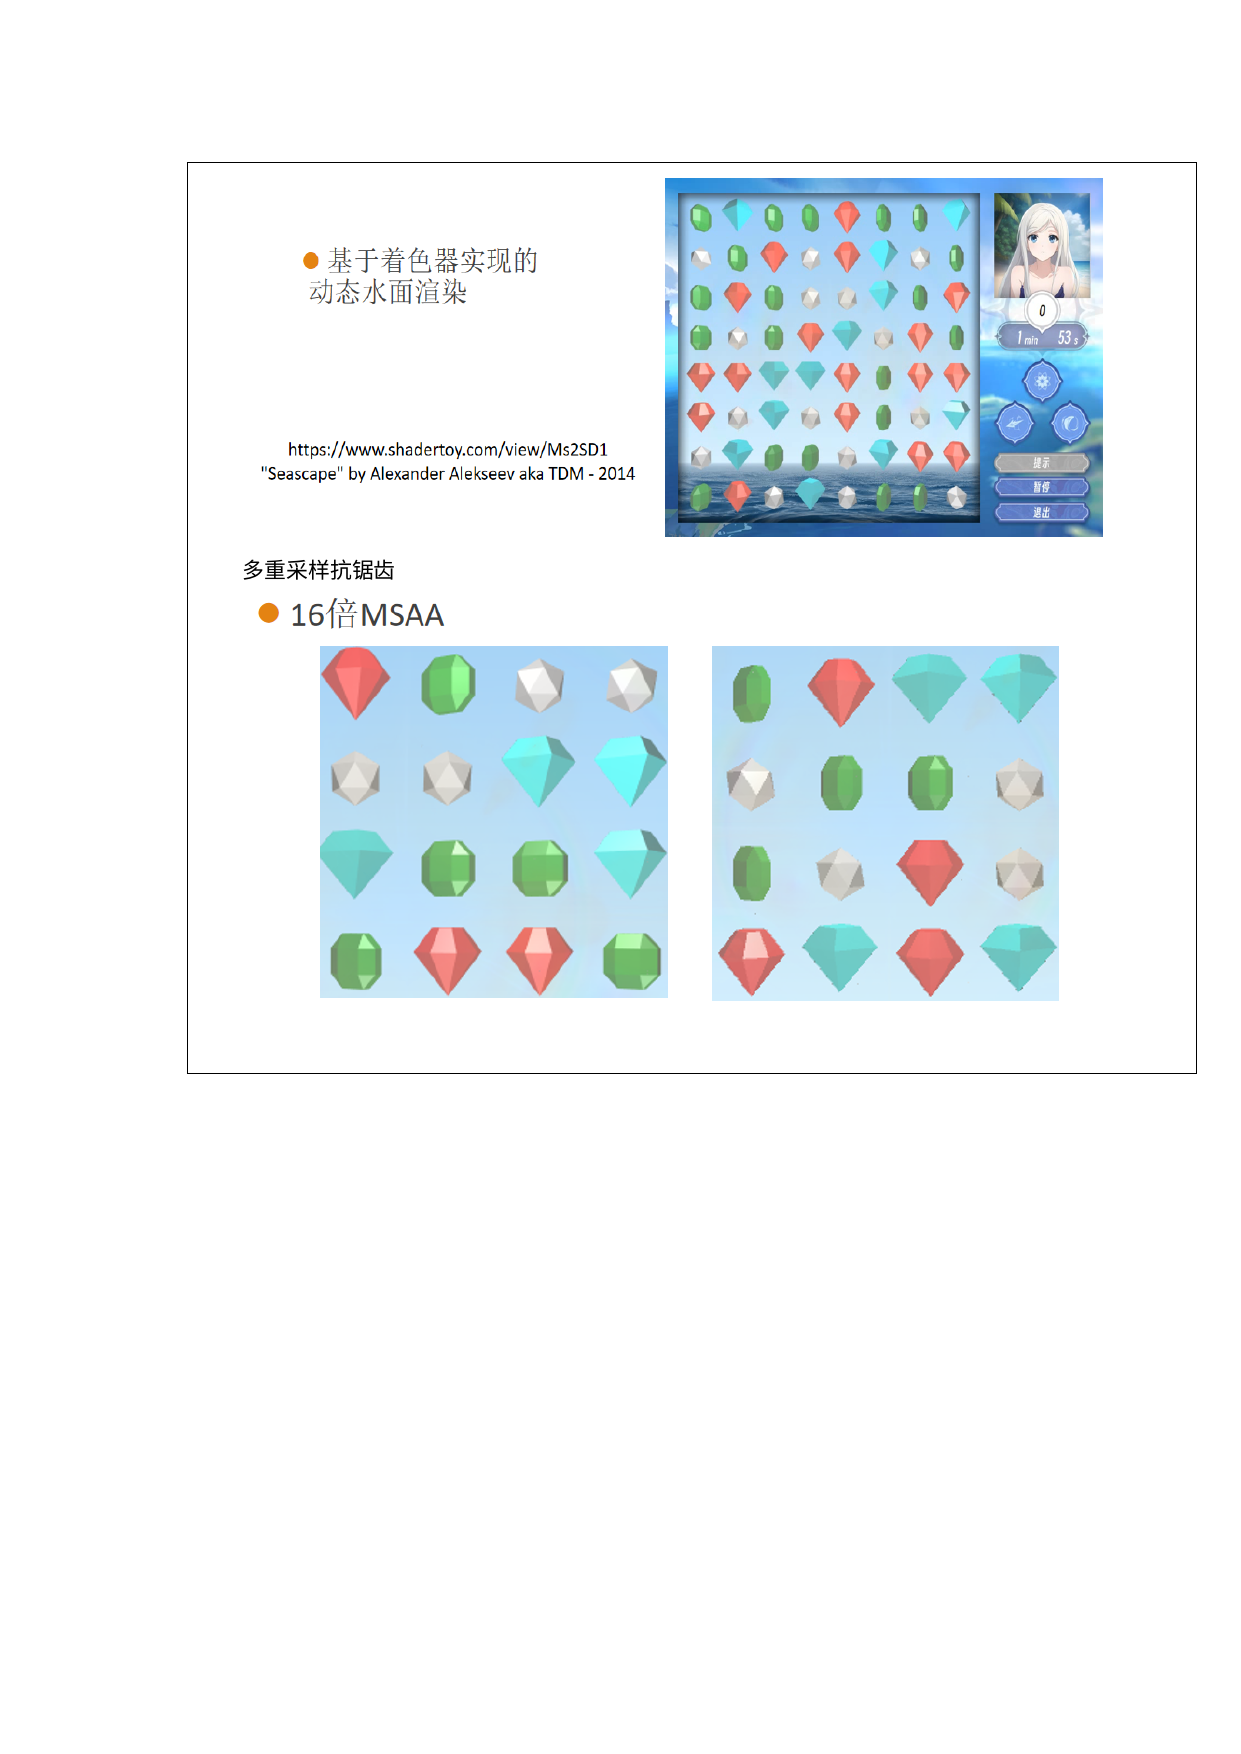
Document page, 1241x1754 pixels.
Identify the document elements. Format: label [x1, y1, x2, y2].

table_cell [188, 163, 1196, 1073]
picture [242, 163, 1148, 550]
picture [242, 585, 1114, 1019]
